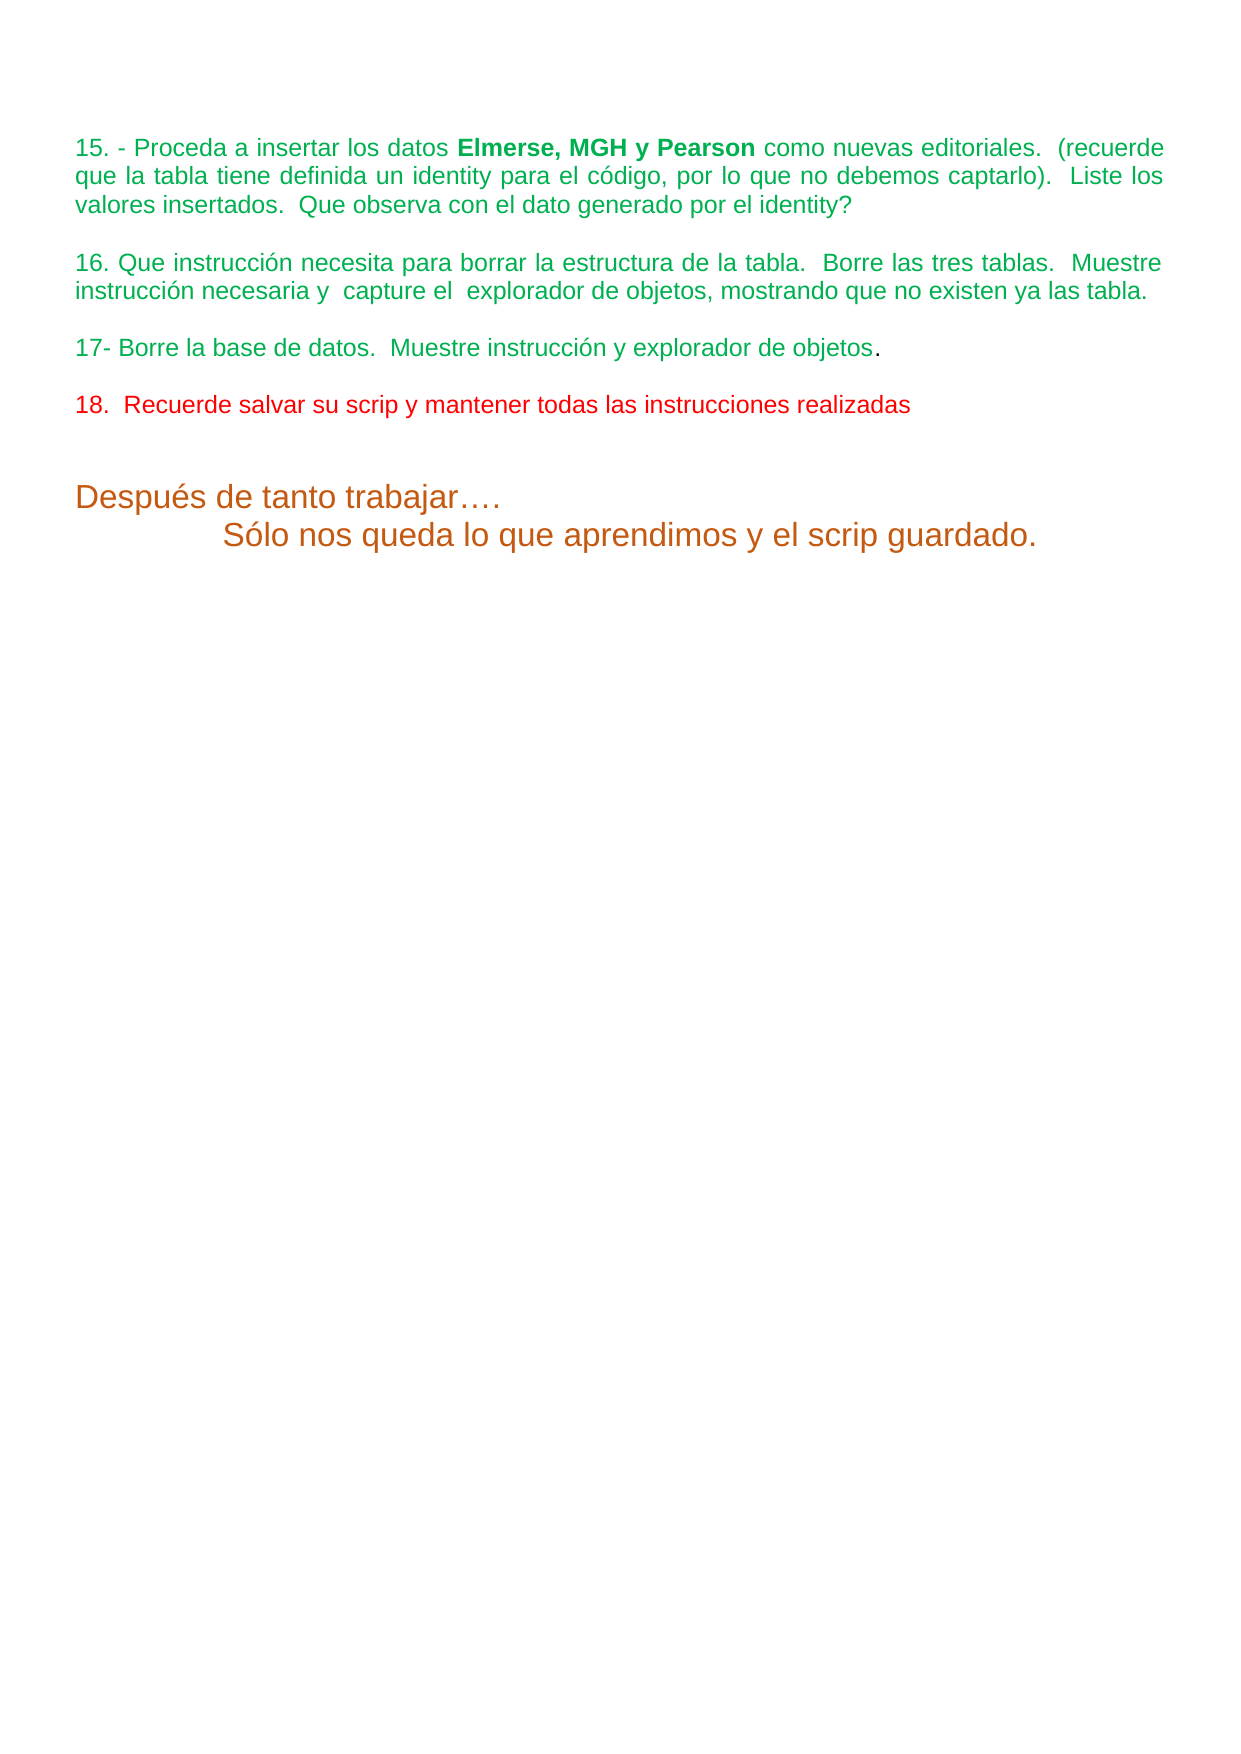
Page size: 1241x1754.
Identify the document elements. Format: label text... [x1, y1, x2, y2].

text 18. Recuerde salvar su scrip y mantener todas las instrucciones realizadas [75, 391, 1165, 419]
text Sólo nos queda lo que aprendimos y el scrip guardado. [75, 515, 1165, 554]
text 16. Que instrucción necesita para borrar la estructura de la tabla. Borre las tres tablas. Muestre instrucción necesaria y capture el explorador de objetos, mostrando que no existen ya las tabla. [75, 247, 1165, 305]
text Después de tanto trabajar…. [75, 477, 1165, 515]
text 15. - Proceda a insertar los datos Elmerse, MGH y Pearson como nuevas editoriales. (recuerde que la tabla tiene definida un identity para el código, por lo que no debemos captarlo). Liste los valores insertados. Que observa con el dato generado por el identity? [75, 132, 1165, 219]
text 17- Borre la base de datos. Muestre instrucción y explorador de objetos. [75, 333, 1165, 362]
